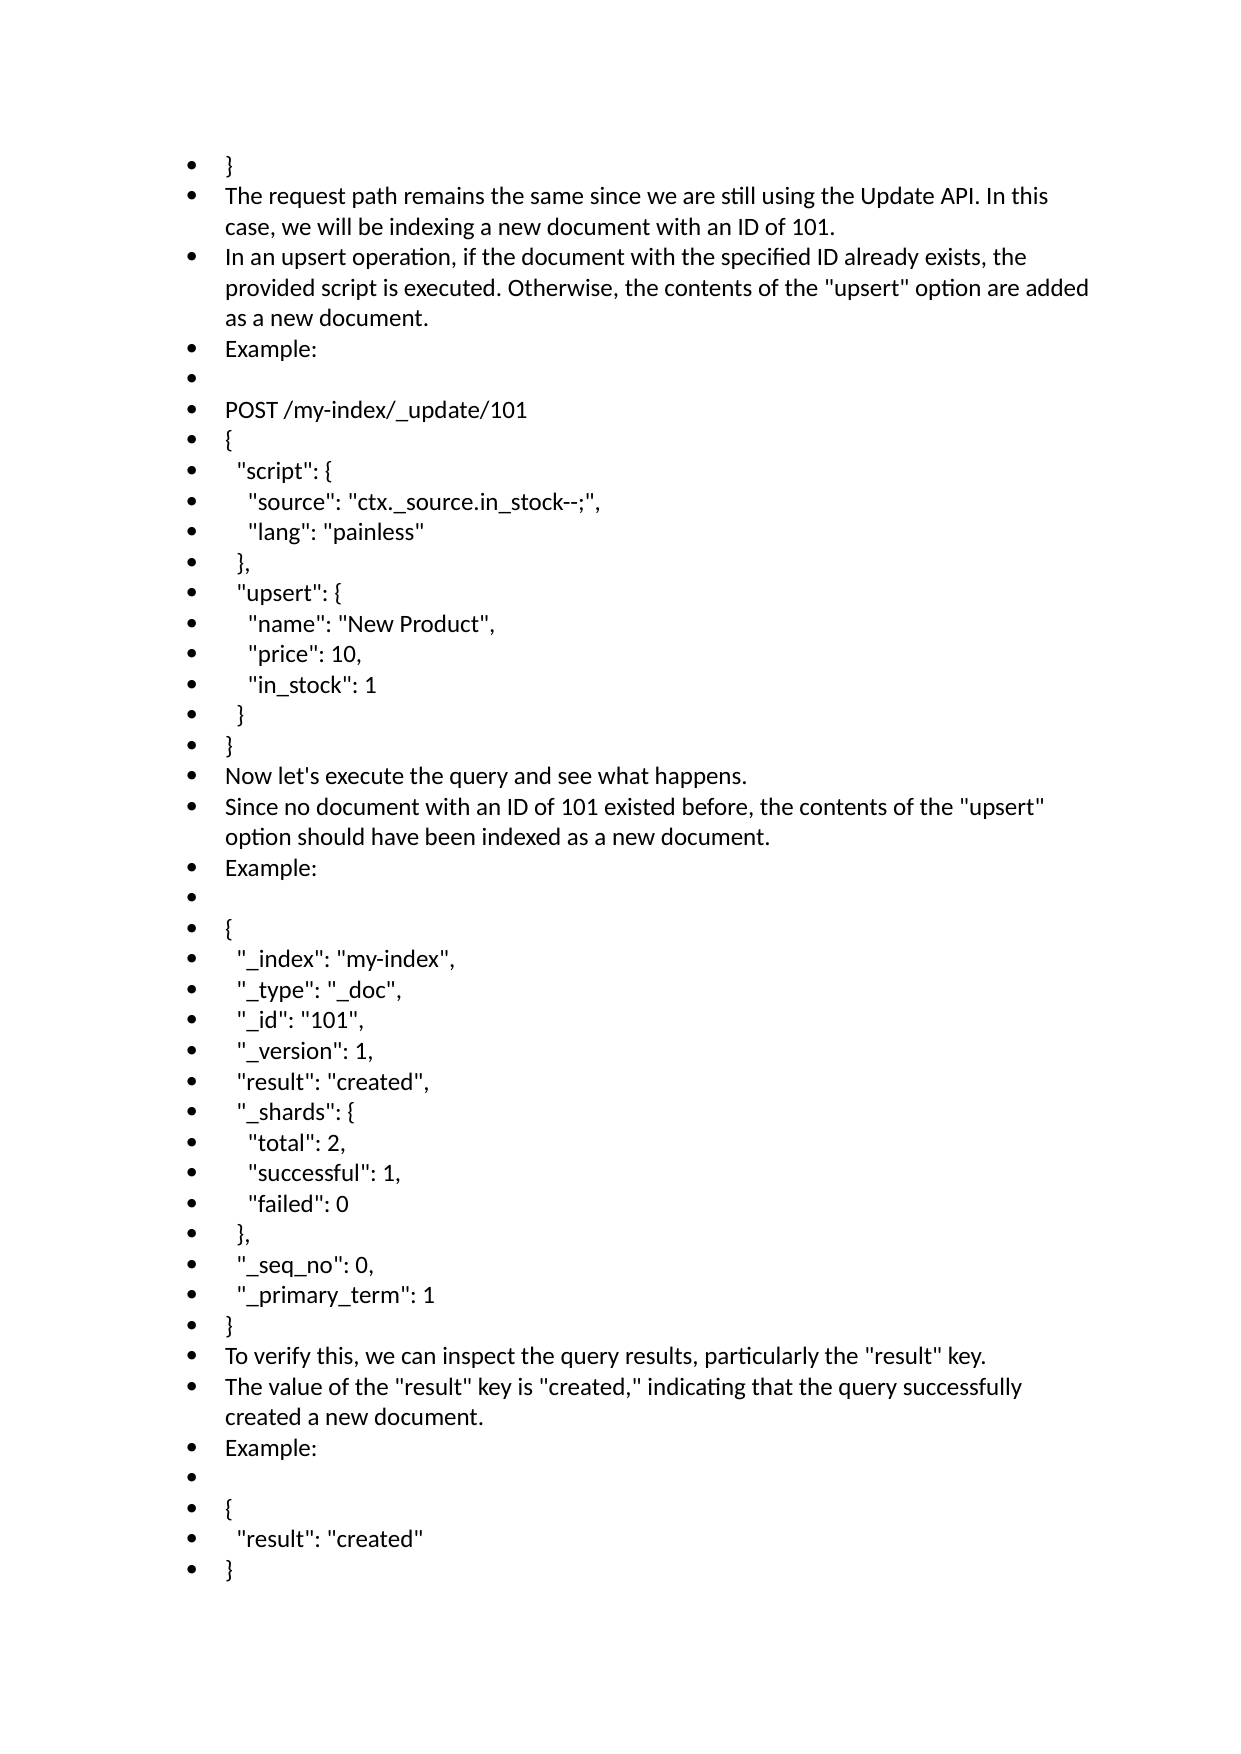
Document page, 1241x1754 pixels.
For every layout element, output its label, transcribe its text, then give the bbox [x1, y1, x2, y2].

list POST /my-index/_update/101 [187, 394, 1090, 425]
list "successful": 1, [187, 1157, 1090, 1188]
list "_primary_term": 1 [187, 1279, 1090, 1310]
list { [187, 425, 1090, 455]
list "result": "created" [187, 1523, 1090, 1554]
list The request path remains the same since we are still using the Update API. In this case, we will be indexing a new document with an ID of 101. [187, 181, 1090, 242]
list "lang": "painless" [187, 516, 1090, 547]
list } [187, 150, 1090, 181]
list "_shards": { [187, 1096, 1090, 1127]
list }, [187, 547, 1090, 577]
list Since no document with an ID of 101 existed before, the contents of the "upsert" option should have been indexed as a new document. [187, 791, 1090, 852]
list "failed": 0 [187, 1188, 1090, 1218]
list "price": 10, [187, 638, 1090, 669]
list "script": { [187, 455, 1090, 486]
list In an upsert operation, if the document with the specified ID already exists, the provided script is executed. Otherwise, the contents of the "upsert" option are added as a new document. [187, 242, 1090, 333]
list Example: [187, 333, 1090, 364]
list "result": "created", [187, 1066, 1090, 1096]
list { [187, 913, 1090, 943]
list "name": "New Product", [187, 608, 1090, 638]
list "_version": 1, [187, 1035, 1090, 1066]
list }, [187, 1218, 1090, 1249]
list } [187, 1310, 1090, 1340]
list "_seq_no": 0, [187, 1249, 1090, 1279]
list "source": "ctx._source.in_stock--;", [187, 486, 1090, 516]
list } [187, 1554, 1090, 1584]
list "upsert": { [187, 577, 1090, 608]
list } [187, 699, 1090, 730]
list Now let's execute the query and see what happens. [187, 760, 1090, 791]
list Example: [187, 1432, 1090, 1462]
list The value of the "result" key is "created," indicating that the query successfully created a new document. [187, 1371, 1090, 1432]
list "total": 2, [187, 1127, 1090, 1157]
list { [187, 1493, 1090, 1523]
list "_index": "my-index", [187, 943, 1090, 974]
list "_id": "101", [187, 1004, 1090, 1035]
list To verify this, we can inspect the query results, particularly the "result" key. [187, 1340, 1090, 1371]
list "in_stock": 1 [187, 669, 1090, 699]
list "_type": "_doc", [187, 974, 1090, 1004]
list } [187, 730, 1090, 760]
list Example: [187, 852, 1090, 882]
